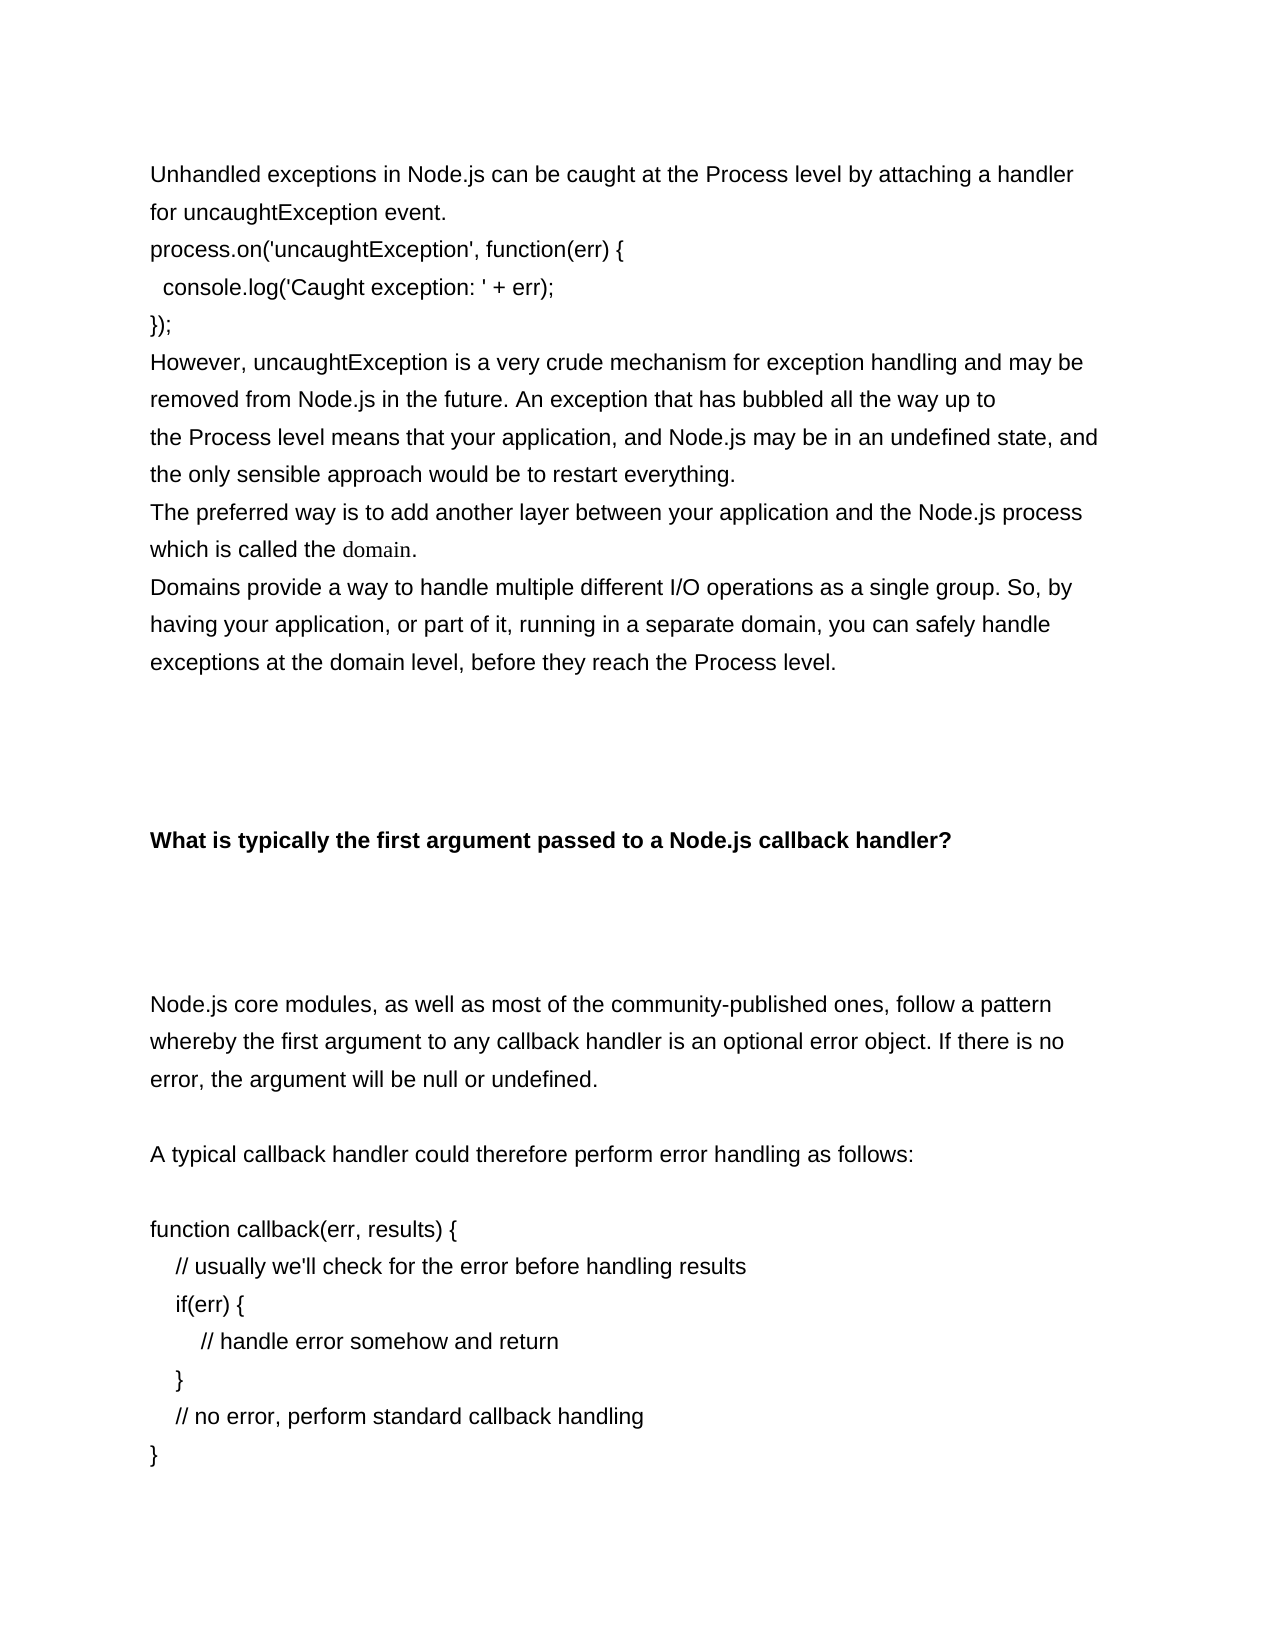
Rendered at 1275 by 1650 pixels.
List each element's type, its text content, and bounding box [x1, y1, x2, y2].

text What is typically the first argument passed to a Node.js callback handler? [150, 816, 1125, 853]
text A typical callback handler could therefore perform error handling as follows: [150, 1129, 1125, 1167]
text } [150, 1354, 1125, 1392]
text if(err) { [150, 1279, 1125, 1317]
text Domains provide a way to handle multiple different I/O operations as a single group. So, by having your application, or part of it, running in a separate domain, you can safely handle exceptions at the domain level, before they reach the Process level. [150, 562, 1125, 675]
text Unhandled exceptions in Node.js can be caught at the Process level by attaching a handler for uncaughtException event. [150, 150, 1125, 225]
text However, uncaughtException is a very crude mechanism for exception handling and may be removed from Node.js in the future. An exception that has bubbled all the way up to the Process level means that your application, and Node.js may be in an undefined state, and the only sensible approach would be to restart everything. [150, 337, 1125, 487]
text Node.js core modules, as well as most of the community-published ones, follow a pattern whereby the first argument to any callback handler is an optional error object. If there is no error, the argument will be null or undefined. [150, 979, 1125, 1092]
text }); [150, 300, 1125, 337]
text // usually we'll check for the error before handling results [150, 1242, 1125, 1279]
text console.log('Caught exception: ' + err); [150, 262, 1125, 300]
text // handle error somehow and return [150, 1317, 1125, 1354]
text function callback(err, results) { [150, 1204, 1125, 1242]
text } [150, 1429, 1125, 1467]
text process.on('uncaughtException', function(err) { [150, 225, 1125, 262]
text The preferred way is to add another layer between your application and the Node.js process which is called the domain. [150, 487, 1125, 562]
text // no error, perform standard callback handling [150, 1392, 1125, 1429]
